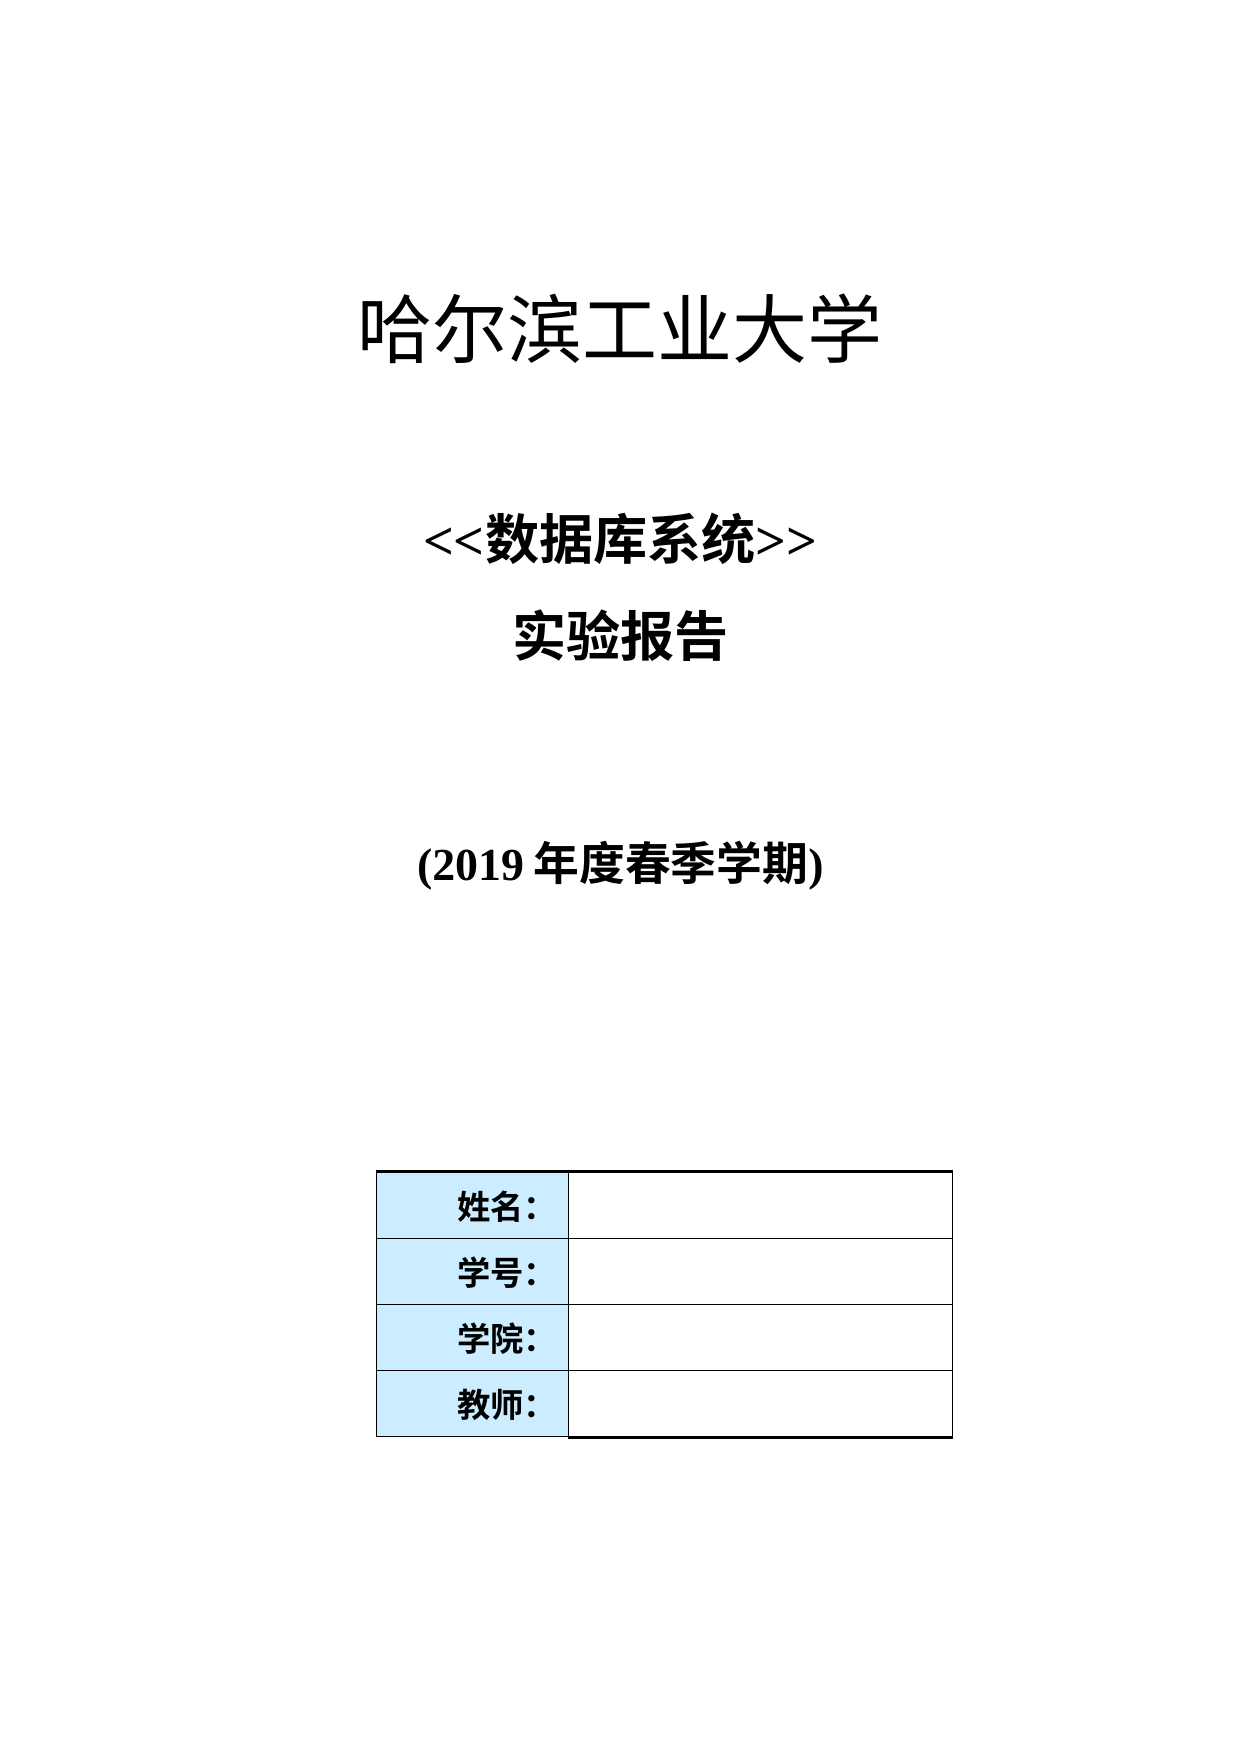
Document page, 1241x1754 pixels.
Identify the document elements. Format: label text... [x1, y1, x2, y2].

text <<数据库系统>> [187, 487, 1053, 584]
table_header [569, 1173, 952, 1238]
table_cell [569, 1305, 952, 1370]
text 哈尔滨工业大学 [187, 259, 1053, 389]
table_header 姓名： [377, 1173, 568, 1238]
table_cell [569, 1371, 952, 1436]
table_cell [569, 1239, 952, 1304]
table_cell 学院： [377, 1305, 568, 1370]
text (2019年度春季学期) [187, 812, 1053, 909]
table_cell 学号： [377, 1239, 568, 1304]
table_cell 教师： [377, 1371, 568, 1436]
text 实验报告 [187, 584, 1053, 682]
